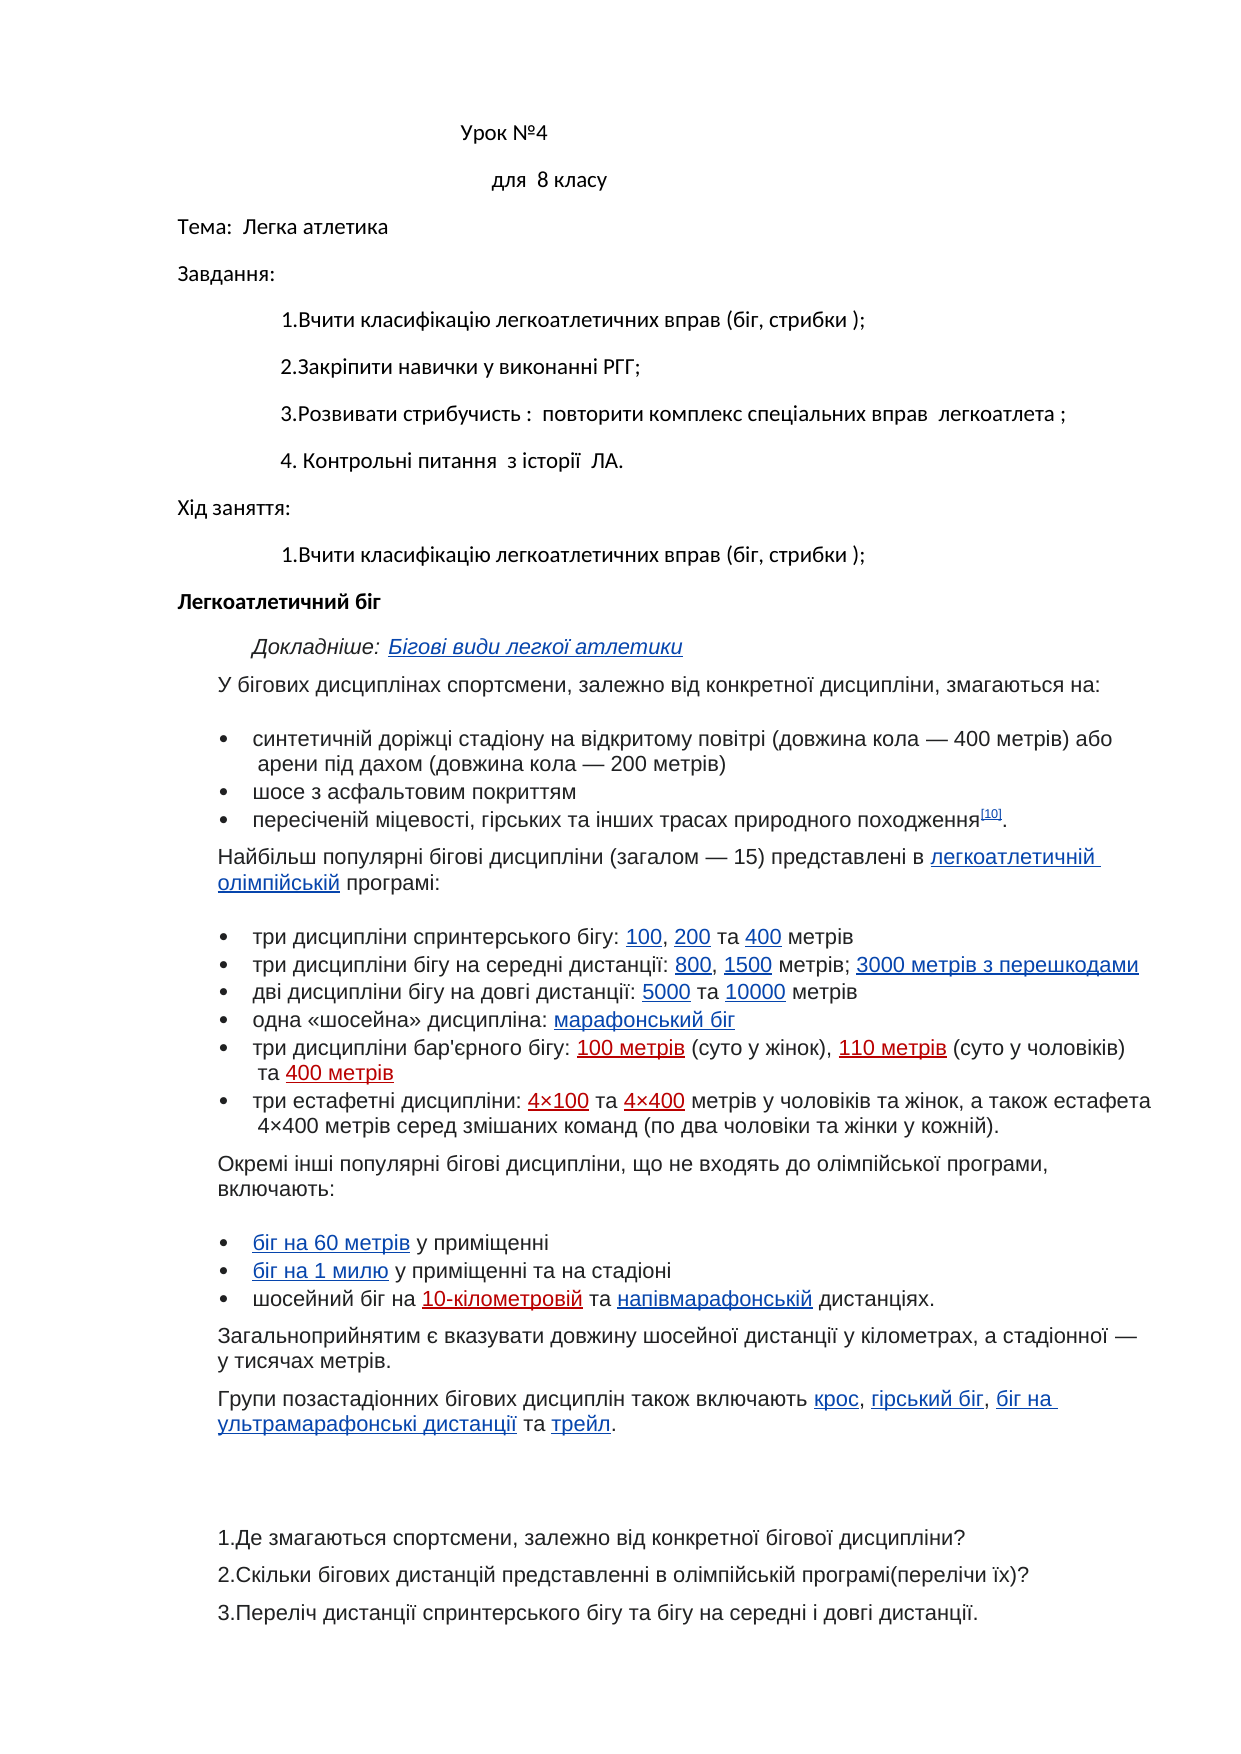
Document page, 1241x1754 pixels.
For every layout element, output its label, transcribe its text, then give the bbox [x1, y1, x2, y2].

text Завдання: [177, 259, 1152, 287]
text Урок №4 [177, 118, 1152, 146]
text Окремі інші популярні бігові дисципліни, що не входять до олімпійської програми, включають: [217, 1150, 1152, 1201]
text Легкоатлетичний біг [177, 587, 1152, 615]
text 3.Переліч дистанції спринтерського бігу та бігу на середні і довгі дистанції. [217, 1600, 1152, 1625]
list синтетичній доріжці стадіону на відкритому повітрі (довжина кола — 400 метрів) або арени під дахом (довжина кола — 200 метрів) [220, 726, 1152, 776]
text 1.Вчити класифікацію легкоатлетичних вправ (біг, стрибки ); [177, 540, 1152, 568]
list біг на 60 метрів у приміщенні [220, 1230, 1152, 1255]
list біг на 1 милю у приміщенні та на стадіоні [220, 1258, 1152, 1283]
text 3.Розвивати стрибучисть : повторити комплекс спеціальних вправ легкоатлета ; [177, 399, 1152, 427]
list пересіченій міцевості, гірських та інших трасах природного походження[10]. [220, 806, 1152, 832]
text 1.Вчити класифікацію легкоатлетичних вправ (біг, стрибки ); [177, 306, 1152, 334]
text для 8 класу [177, 165, 1152, 193]
text Загальноприйнятим є вказувати довжину шосейної дистанції у кілометрах, а стадіонної — у тисячах метрів. [217, 1323, 1152, 1373]
list три дисципліни бар'єрного бігу: 100 метрів (суто у жінок), 110 метрів (суто у чоловіків) та 400 метрів [220, 1034, 1152, 1085]
text Хід заняття: [177, 493, 1152, 521]
list шосе з асфальтовим покриттям [220, 779, 1152, 804]
list дві дисципліни бігу на довгі дистанції: 5000 та 10000 метрів [220, 979, 1152, 1004]
text 2.Скільки бігових дистанцій представленні в олімпійській програмі(перелічи їх)? [217, 1562, 1152, 1587]
text 4. Контрольні питання з історії ЛА. [177, 446, 1152, 474]
list шосейний біг на 10-кілометровій та напівмарафонській дистанціях. [220, 1285, 1152, 1311]
text 1.Де змагаються спортсмени, залежно від конкретної бігової дисципліни? [217, 1524, 1152, 1549]
text Групи позастадіонних бігових дисциплін також включають крос, гірський біг, біг на ультрамарафонські дистанції та трейл. [217, 1386, 1152, 1436]
list три дисципліни бігу на середні дистанції: 800, 1500 метрів; 3000 метрів з перешкодами [220, 951, 1152, 977]
list три дисципліни спринтерського бігу: 100, 200 та 400 метрів [220, 924, 1152, 949]
text Докладніше: Бігові види легкої атлетики [252, 634, 1152, 659]
list одна «шосейна» дисципліна: марафонський біг [220, 1007, 1152, 1032]
text 2.Закріпити навички у виконанні РГГ; [177, 352, 1152, 381]
list три естафетні дисципліни: 4×100 та 4×400 метрів у чоловіків та жінок, а також естафета 4×400 метрів серед змішаних команд (по два чоловіки та жінки у кожній). [220, 1087, 1152, 1138]
text Найбільш популярні бігові дисципліни (загалом — 15) представлені в легкоатлетичній олімпійській програмі: [217, 844, 1152, 894]
text У бігових дисциплінах спортсмени, залежно від конкретної дисципліни, змагаються на: [217, 671, 1152, 697]
text Тема: Легка атлетика [177, 212, 1152, 240]
